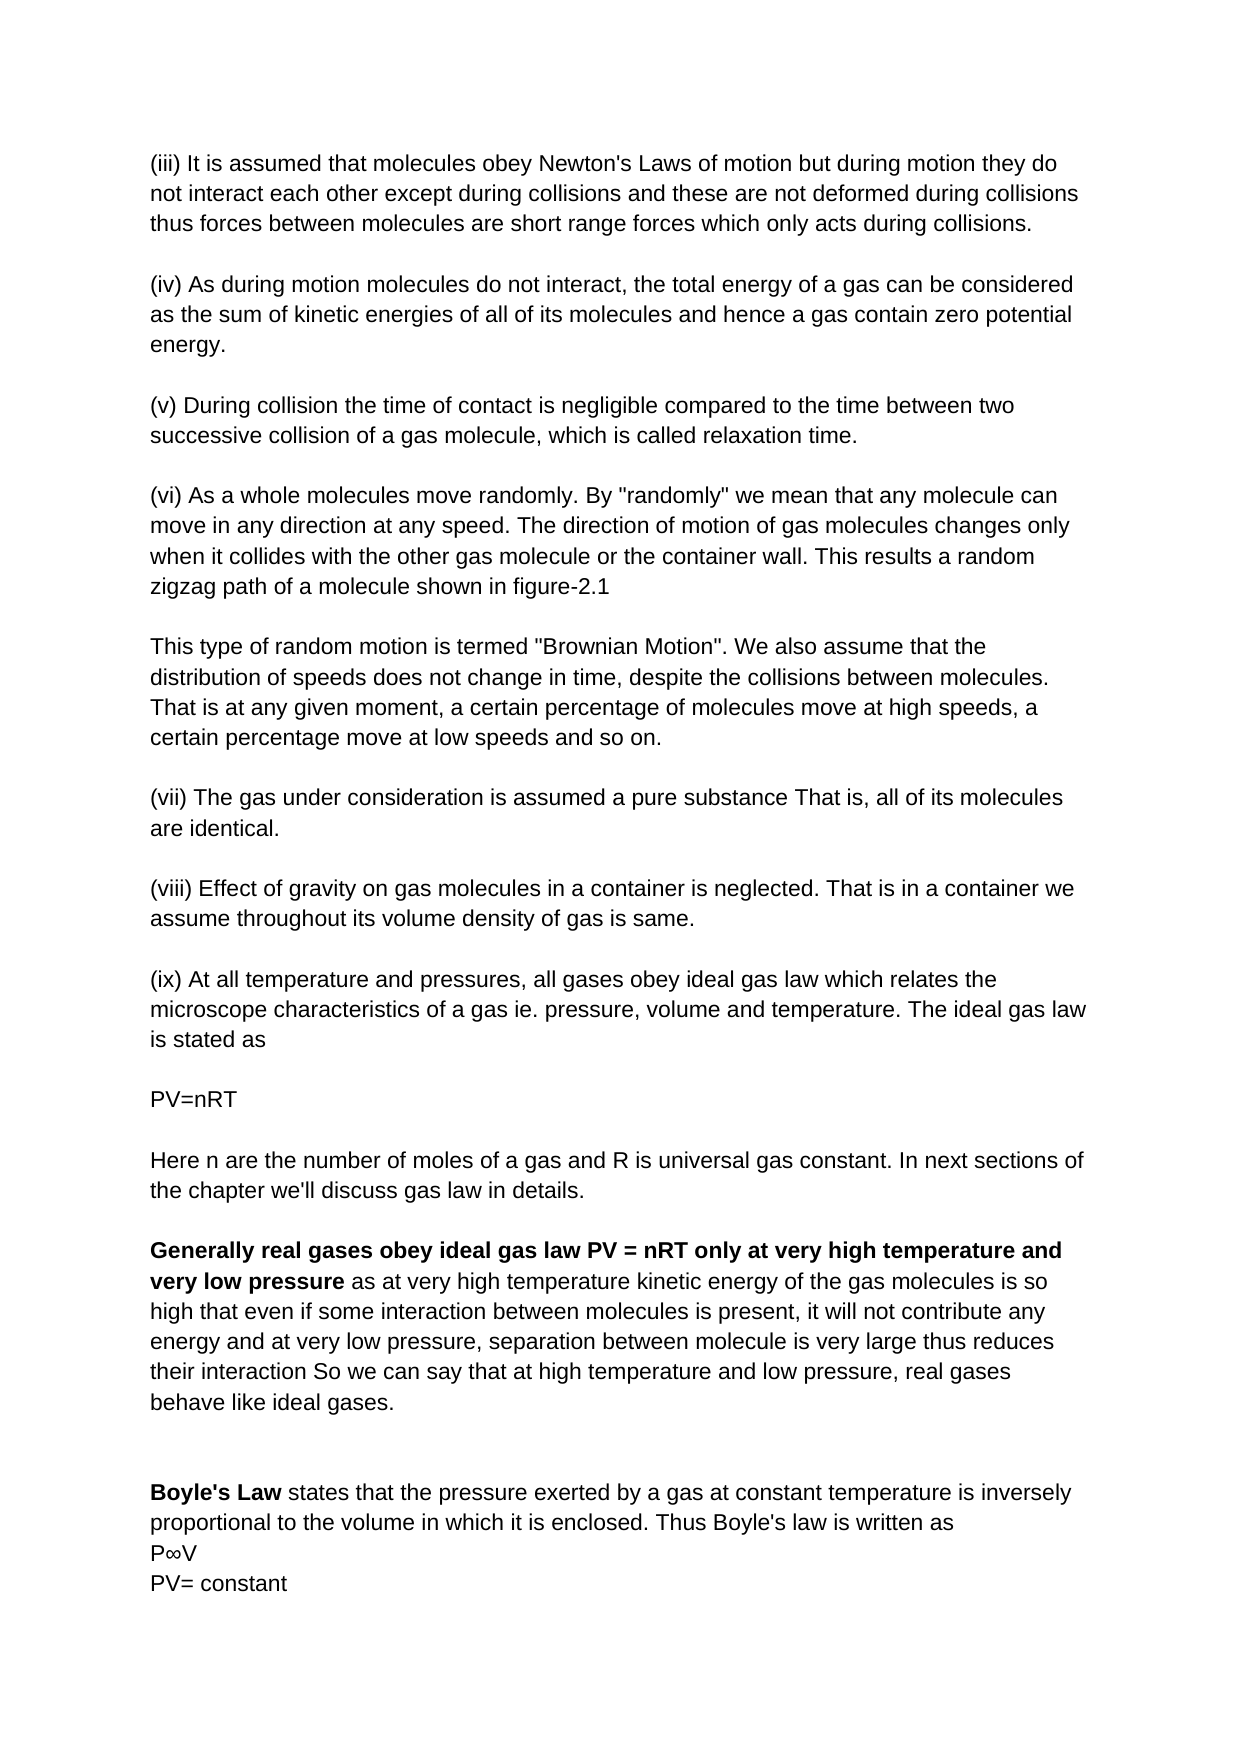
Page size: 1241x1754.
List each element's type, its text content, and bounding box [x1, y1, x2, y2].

text (v) During collision the time of contact is negligible compared to the time between two successive collision of a gas molecule, which is called relaxation time. [150, 392, 1090, 448]
text Generally real gases obey ideal gas law PV = nRT only at very high temperature and very low pressure as at very high temperature kinetic energy of the gas molecules is so high that even if some interaction between molecules is present, it will not contribute any energy and at very low pressure, separation between molecule is very large thus reduces their interaction So we can say that at high temperature and low pressure, real gases behave like ideal gases. [150, 1237, 1090, 1415]
text P∞V [150, 1539, 1090, 1566]
text Boyle's Law states that the pressure exerted by a gas at constant temperature is inversely proportional to the volume in which it is enclosed. Thus Boyle's law is written as [150, 1479, 1090, 1536]
text This type of random motion is termed "Brownian Motion". We also assume that the distribution of speeds does not change in time, despite the collisions between molecules. That is at any given moment, a certain percentage of molecules move at high speeds, a certain percentage move at low speeds and so on. [150, 633, 1090, 750]
text (vii) The gas under consideration is assumed a pure substance That is, all of its molecules are identical. [150, 784, 1090, 841]
text (iv) As during motion molecules do not interact, the total energy of a gas can be considered as the sum of kinetic energies of all of its molecules and hence a gas contain zero potential energy. [150, 271, 1090, 358]
text (iii) It is assumed that molecules obey Newton's Laws of motion but during motion they do not interact each other except during collisions and these are not deformed during collisions thus forces between molecules are short range forces which only acts during collisions. [150, 150, 1090, 237]
text (ix) At all temperature and pressures, all gases obey ideal gas law which relates the microscope characteristics of a gas ie. pressure, volume and temperature. The ideal gas law is stated as [150, 966, 1090, 1052]
text (viii) Effect of gravity on gas molecules in a container is neglected. That is in a container we assume throughout its volume density of gas is same. [150, 875, 1090, 932]
text PV=nRT [150, 1086, 1090, 1113]
text (vi) As a whole molecules move randomly. By "randomly" we mean that any molecule can move in any direction at any speed. The direction of motion of gas molecules changes only when it collides with the other gas molecule or the container wall. This results a random zigzag path of a molecule shown in figure-2.1 [150, 482, 1090, 599]
text Here n are the number of moles of a gas and R is universal gas constant. In next sections of the chapter we'll discuss gas law in details. [150, 1147, 1090, 1203]
text PV= constant [150, 1570, 1090, 1596]
